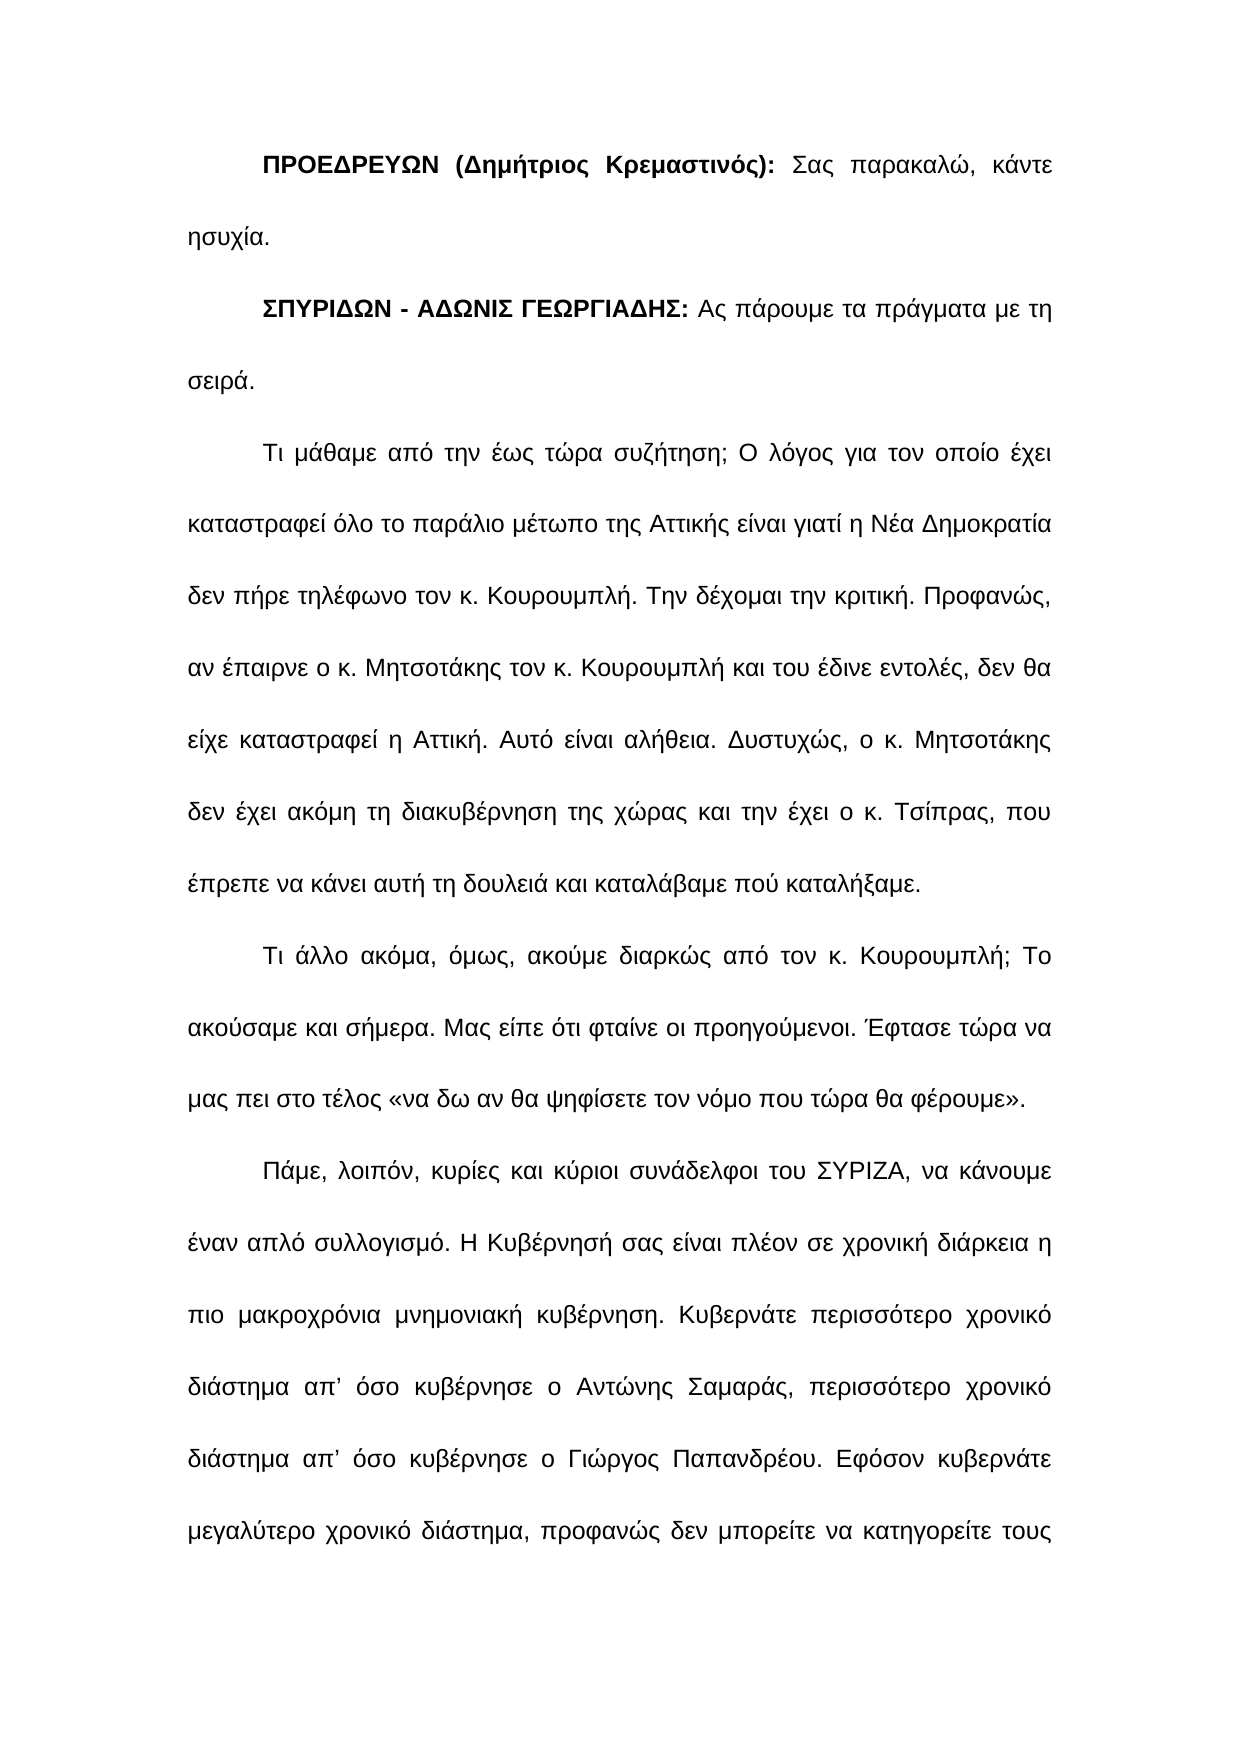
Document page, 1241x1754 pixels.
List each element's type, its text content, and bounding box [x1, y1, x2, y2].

text ΠΡΟΕΔΡΕΥΩΝ (Δημήτριος Κρεμαστινός): Σας παρακαλώ, κάντε ησυχία. [187, 150, 1053, 251]
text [187, 1156, 1053, 1544]
text Τι μάθαμε από την έως τώρα συζήτηση; Ο λόγος για τον οποίο έχει καταστραφεί όλο το παράλιο μέτωπο της Αττικής είναι γιατί η Νέα Δημοκρατία δεν πήρε τηλέφωνο τον κ. Κουρουμπλή. Την δέχομαι την κριτική. Προφανώς, αν έπαιρνε ο κ. Μητσοτάκης τον κ. Κουρουμπλή και του έδινε εντολές, δεν θα είχε καταστραφεί η Αττική. Αυτό είναι αλήθεια. Δυστυχώς, ο κ. Μητσοτάκης δεν έχει ακόμη τη διακυβέρνηση της χώρας και την έχει ο κ. Τσίπρας, που έπρεπε να κάνει αυτή τη δουλειά και καταλάβαμε πού καταλήξαμε. [187, 437, 1053, 897]
text ΣΠΥΡΙΔΩΝ - ΑΔΩΝΙΣ ΓΕΩΡΓΙΑΔΗΣ: Ας πάρουμε τα πράγματα με τη σειρά. [187, 294, 1053, 394]
text Τι άλλο ακόμα, όμως, ακούμε διαρκώς από τον κ. Κουρουμπλή; Το ακούσαμε και σήμερα. Μας είπε ότι φταίνε οι προηγούμενοι. Έφτασε τώρα να μας πει στο τέλος «να δω αν θα ψηφίσετε τον νόμο που τώρα θα φέρουμε». [187, 941, 1053, 1113]
